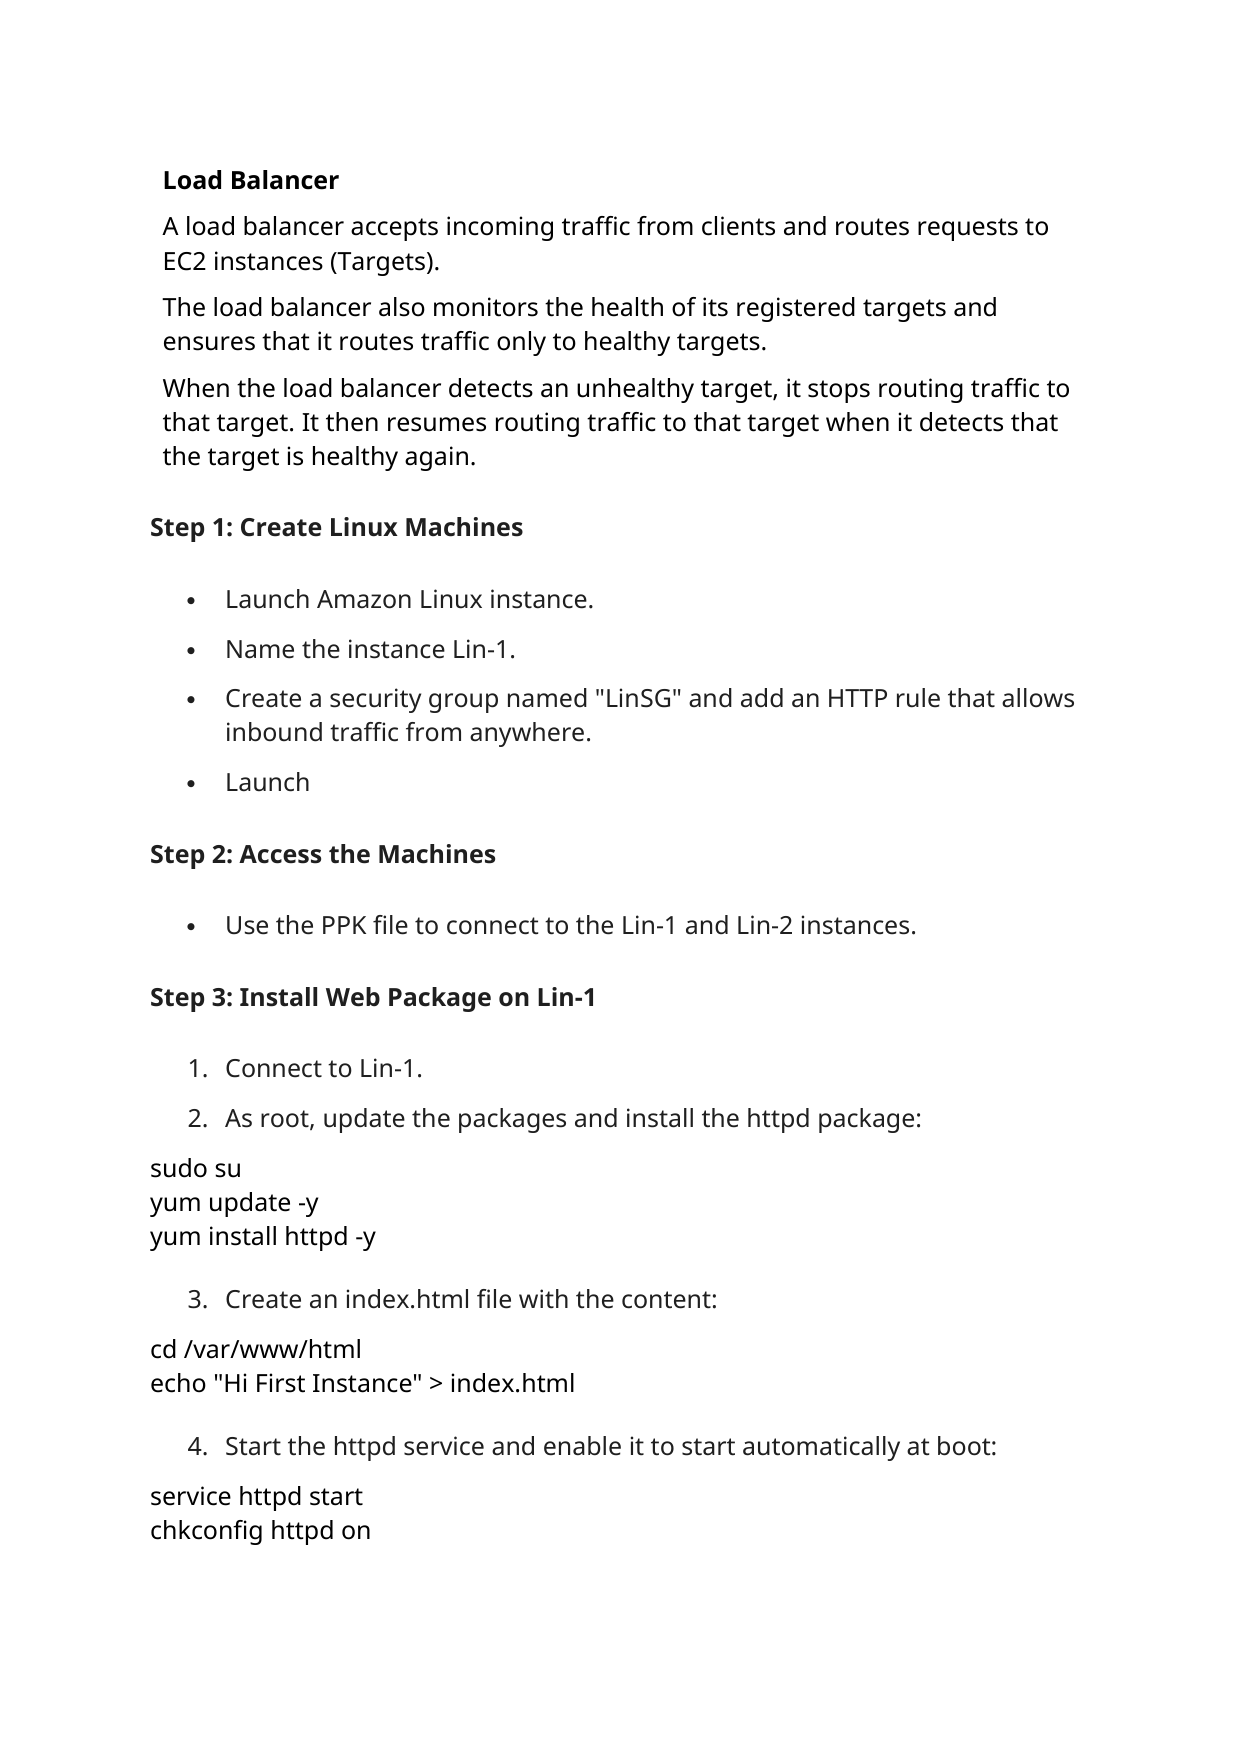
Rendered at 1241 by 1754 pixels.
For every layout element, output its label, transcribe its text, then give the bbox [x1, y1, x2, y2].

text Step 3: Install Web Package on Lin-1 [150, 979, 1090, 1013]
text chkconfig httpd on [150, 1512, 1090, 1546]
text Load Balancer [162, 162, 1078, 197]
list Start the httpd service and enable it to start automatically at boot: [187, 1429, 1090, 1463]
text Step 2: Access the Machines [150, 836, 1090, 870]
text yum install httpd -y [150, 1218, 1090, 1252]
list Name the instance Lin-1. [187, 631, 1090, 665]
text yum update -y [150, 1184, 1090, 1218]
list As root, update the packages and install the httpd package: [187, 1101, 1090, 1135]
list Create a security group named "LinSG" and add an HTTP rule that allows inbound traffic from anywhere. [187, 681, 1090, 749]
list Use the PPK file to connect to the Lin-1 and Lin-2 instances. [187, 908, 1090, 942]
list Launch [187, 765, 1090, 799]
list Launch Amazon Linux instance. [187, 582, 1090, 616]
text sudo su [150, 1150, 1090, 1184]
text service httpd start [150, 1478, 1090, 1512]
list Connect to Lin-1. [187, 1051, 1090, 1085]
text When the load balancer detects an unhealthy target, it stops routing traffic to that target. It then resumes routing traffic to that target when it detects that the target is healthy again. [162, 370, 1078, 472]
text echo "Hi First Instance" > index.html [150, 1365, 1090, 1399]
text A load balancer accepts incoming traffic from clients and routes requests to EC2 instances (Targets). [162, 209, 1078, 277]
text cd /var/www/html [150, 1331, 1090, 1365]
text The load balancer also monitors the health of its registered targets and ensures that it routes traffic only to healthy targets. [162, 290, 1078, 358]
list Create an index.html file with the content: [187, 1282, 1090, 1316]
text Step 1: Create Linux Machines [150, 510, 1090, 544]
